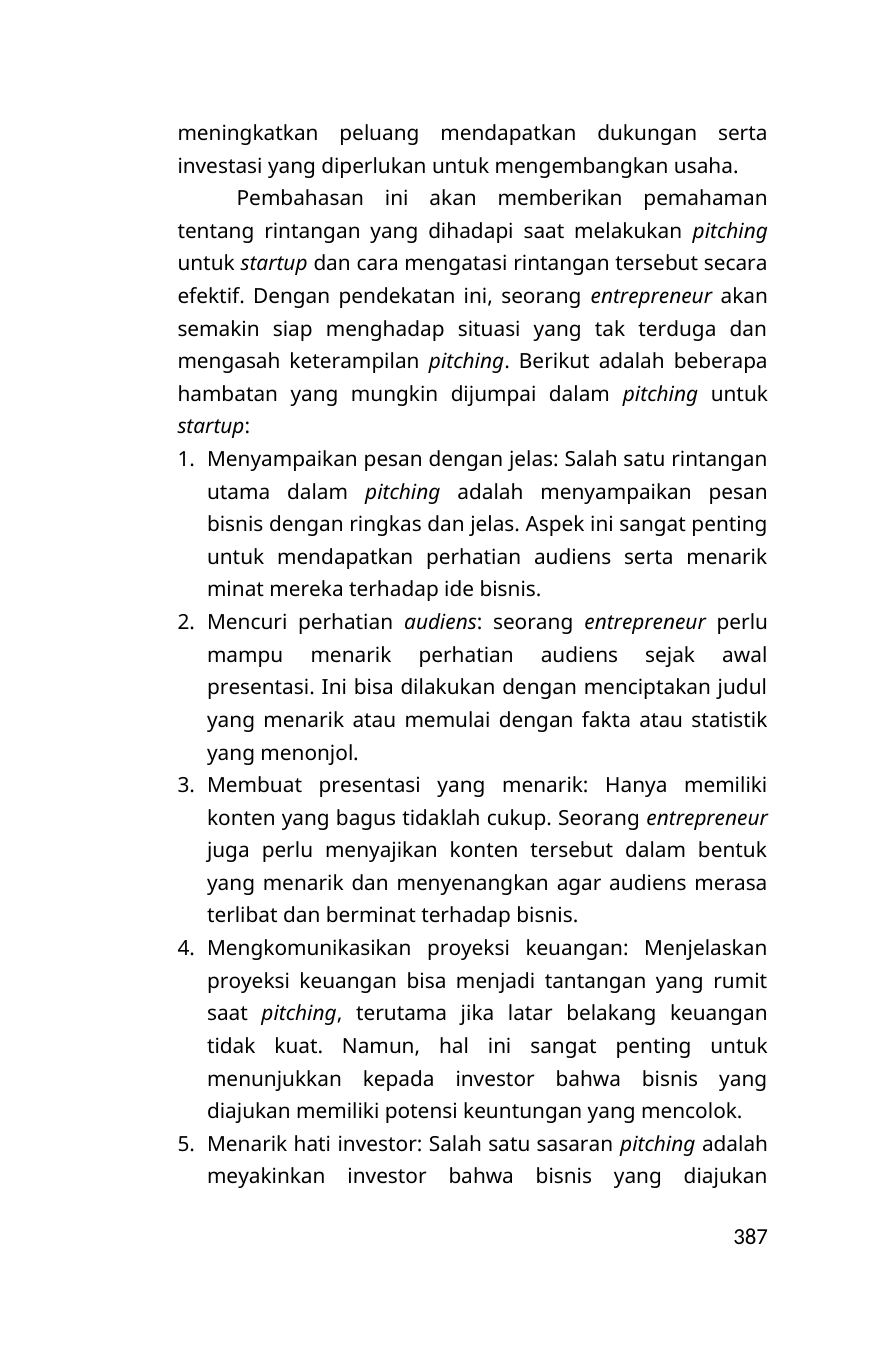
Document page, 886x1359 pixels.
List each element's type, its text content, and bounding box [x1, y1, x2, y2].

list Mencuri perhatian audiens: seorang entrepreneur perlu mampu menarik perhatian audiens sejak awal presentasi. Ini bisa dilakukan dengan menciptakan judul yang menarik atau memulai dengan fakta atau statistik yang menonjol. [177, 607, 768, 766]
list Menyampaikan pesan dengan jelas: Salah satu rintangan utama dalam pitching adalah menyampaikan pesan bisnis dengan ringkas dan jelas. Aspek ini sangat penting untuk mendapatkan perhatian audiens serta menarik minat mereka terhadap ide bisnis. [177, 444, 768, 603]
list Membuat presentasi yang menarik: Hanya memiliki konten yang bagus tidaklah cukup. Seorang entrepreneur juga perlu menyajikan konten tersebut dalam bentuk yang menarik dan menyenangkan agar audiens merasa terlibat dan berminat terhadap bisnis. [177, 770, 768, 929]
text Pembahasan ini akan memberikan pemahaman tentang rintangan yang dihadapi saat melakukan pitching untuk startup dan cara mengatasi rintangan tersebut secara efektif. Dengan pendekatan ini, seorang entrepreneur akan semakin siap menghadap situasi yang tak terduga dan mengasah keterampilan pitching. Berikut adalah beberapa hambatan yang mungkin dijumpai dalam pitching untuk startup: [177, 183, 768, 440]
list Mengkomunikasikan proyeksi keuangan: Menjelaskan proyeksi keuangan bisa menjadi tantangan yang rumit saat pitching, terutama jika latar belakang keuangan tidak kuat. Namun, hal ini sangat penting untuk menunjukkan kepada investor bahwa bisnis yang diajukan memiliki potensi keuntungan yang mencolok. [177, 933, 768, 1125]
